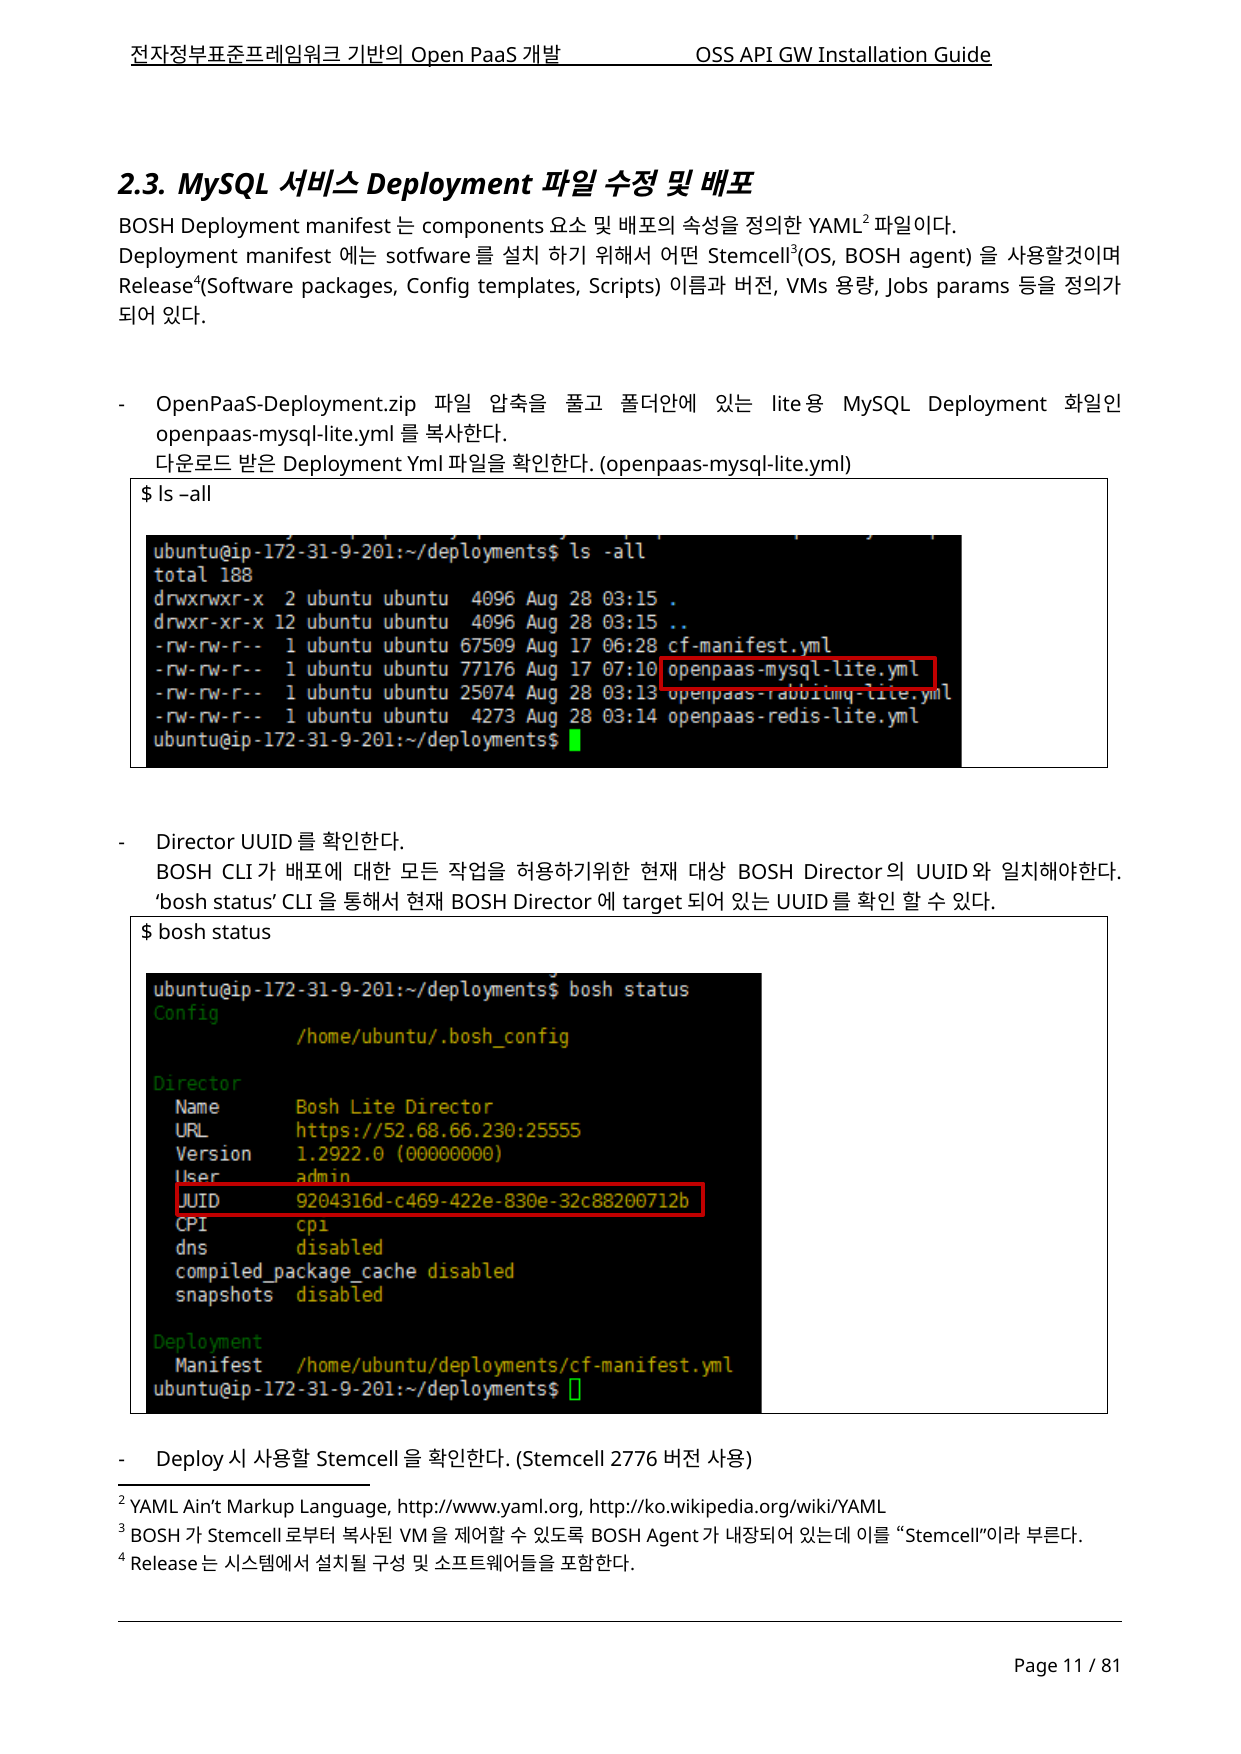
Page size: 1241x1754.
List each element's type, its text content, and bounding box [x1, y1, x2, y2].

table_header $ bosh status [131, 917, 1107, 1413]
list Deploy시 사용할 Stemcell을 확인한다. (Stemcell 2776 버전 사용) [118, 1442, 1122, 1473]
list 다운로드 받은 Deployment Yml 파일을 확인한다. (openpaas-mysql-lite.yml) [156, 448, 1122, 478]
list Director UUID를 확인한다. [118, 825, 1122, 855]
text Deployment manifest 에는 sotfware를 설치 하기 위해서 어떤 Stemcell(OS, BOSH agent) 을 사용할것이며 Release(Software packages, Config templates, Scripts) 이름과 버전, VMs 용량, Jobs params 등을 정의가 되어 있다. [118, 239, 1122, 330]
subtitle MySQL 서비스 Deployment 파일 수정 및 배포 [118, 160, 1122, 203]
list OpenPaaS-Deployment.zip 파일 압축을 풀고 폴더안에 있는 lite용 MySQL Deployment 화일인 openpaas-mysql-lite.yml 를 복사한다. [118, 387, 1122, 448]
table_header $ ls –all [131, 479, 1107, 767]
text BOSH Deployment manifest 는 components 요소 및 배포의 속성을 정의한 YAML 파일이다. [118, 209, 1122, 239]
picture [146, 973, 762, 1413]
picture [146, 535, 962, 767]
list BOSH CLI가 배포에 대한 모든 작업을 허용하기위한 현재 대상 BOSH Director의 UUID와 일치해야한다. ‘bosh status’ CLI 을 통해서 현재 BOSH Director 에 target 되어 있는 UUID를 확인 할 수 있다. [156, 855, 1122, 916]
